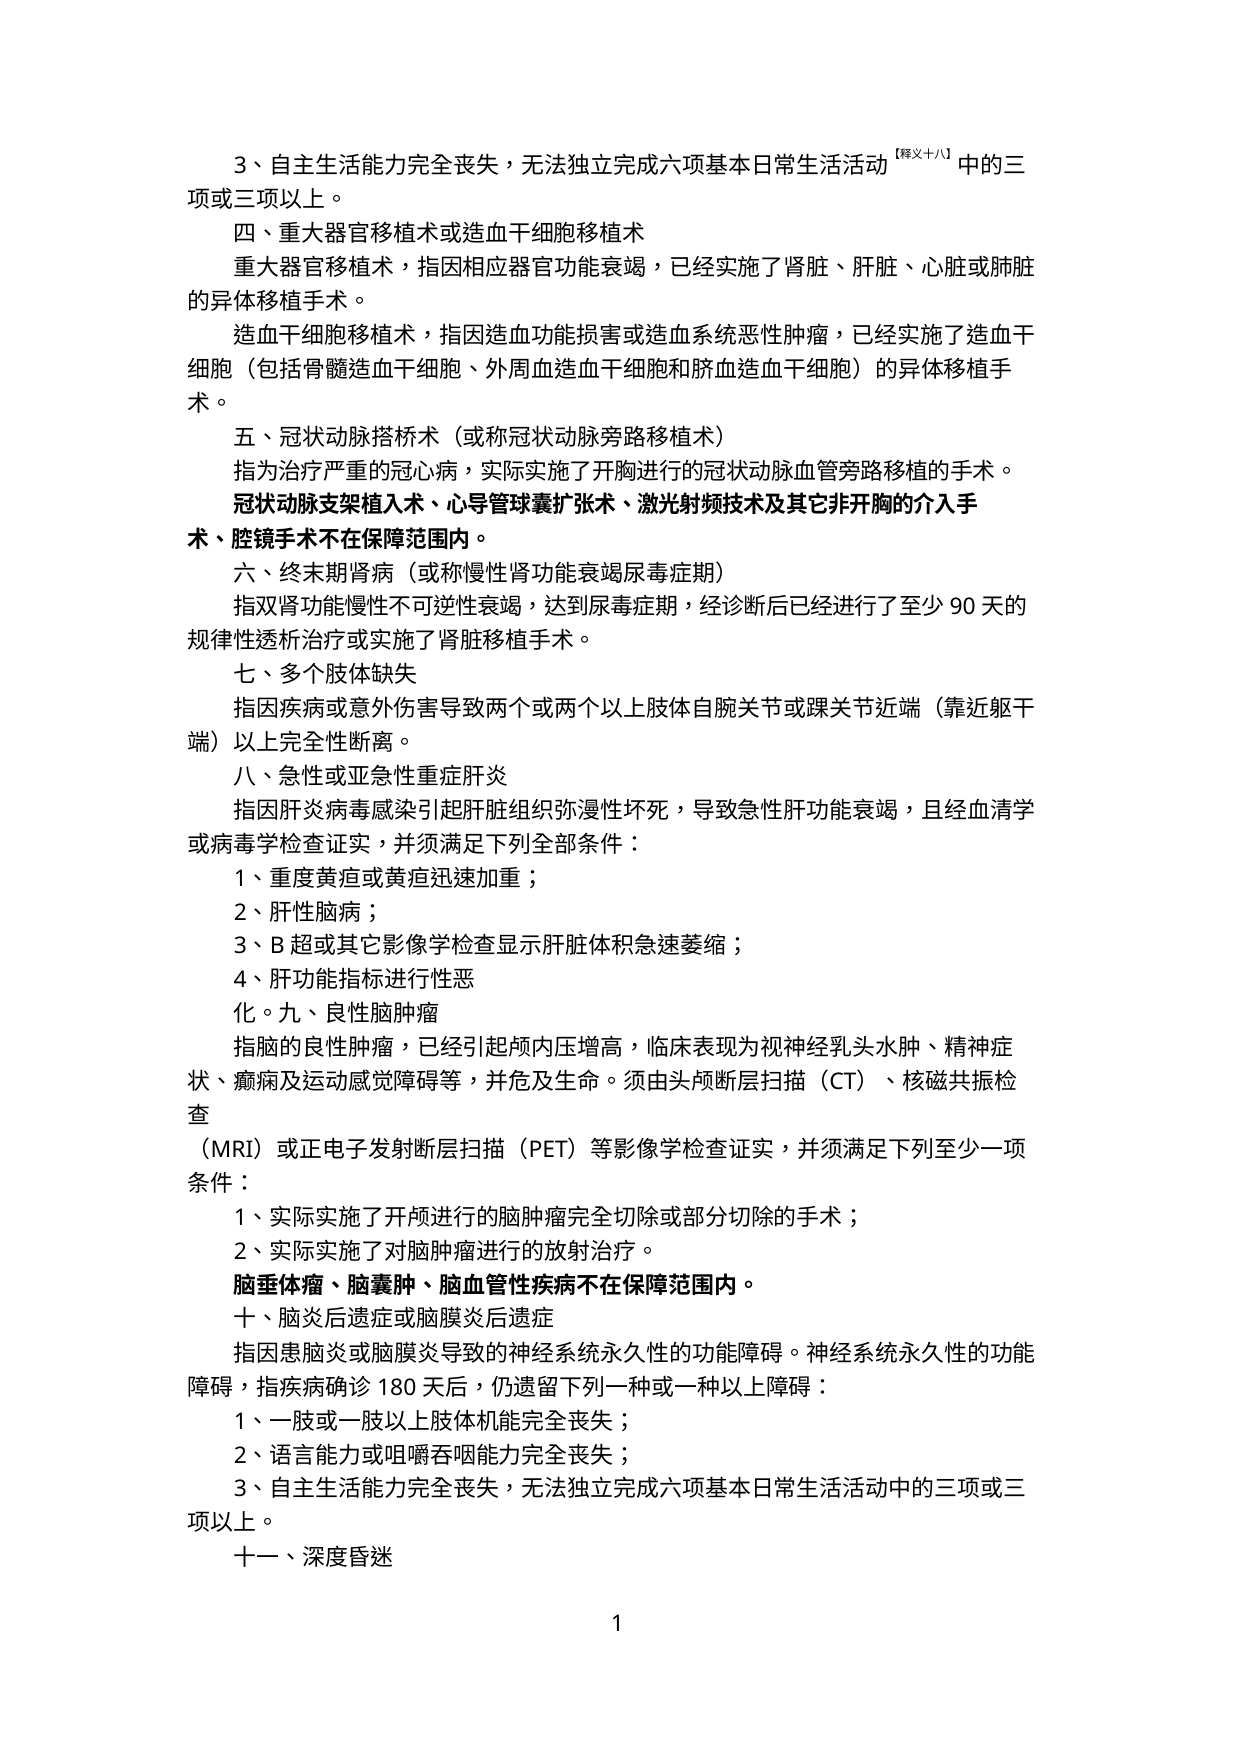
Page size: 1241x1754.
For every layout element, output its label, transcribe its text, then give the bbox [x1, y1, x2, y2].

text 造血干细胞移植术，指因造血功能损害或造血系统恶性肿瘤，已经实施了造血干细胞（包括骨髓造血干细胞、外周血造血干细胞和脐血造血干细胞）的异体移植手术。 [187, 319, 1036, 418]
text 4、肝功能指标进行性恶化。九、良性脑肿瘤 [233, 963, 521, 1028]
text 脑垂体瘤、脑囊肿、脑血管性疾病不在保障范围内。十、脑炎后遗症或脑膜炎后遗症 [233, 1269, 762, 1334]
text 2、语言能力或咀嚼吞咽能力完全丧失； [233, 1439, 1065, 1470]
text 3、B 超或其它影像学检查显示肝脏体积急速萎缩； [233, 929, 1065, 961]
text 指因疾病或意外伤害导致两个或两个以上肢体自腕关节或踝关节近端（靠近躯干端）以上完全性断离。 [187, 692, 1036, 757]
text 六、终末期肾病（或称慢性肾功能衰竭尿毒症期） [233, 557, 1065, 588]
text 指脑的良性肿瘤，已经引起颅内压增高，临床表现为视神经乳头水肿、精神症状、癫痫及运动感觉障碍等，并危及生命。须由头颅断层扫描（CT）、核磁共振检查 [187, 1031, 1036, 1130]
text 七、多个肢体缺失 [233, 658, 1065, 690]
text 指双肾功能慢性不可逆性衰竭，达到尿毒症期，经诊断后已经进行了至少 90 天的规律性透析治疗或实施了肾脏移植手术。 [187, 590, 1047, 655]
text 四、重大器官移植术或造血干细胞移植术 [233, 217, 1065, 249]
text 指因肝炎病毒感染引起肝脏组织弥漫性坏死，导致急性肝功能衰竭，且经血清学或病毒学检查证实，并须满足下列全部条件： [187, 794, 1036, 859]
text 八、急性或亚急性重症肝炎 [233, 760, 1065, 791]
text 1、一肢或一肢以上肢体机能完全丧失； [233, 1405, 1065, 1436]
text 指为治疗严重的冠心病，实际实施了开胸进行的冠状动脉血管旁路移植的手术。冠状动脉支架植入术、心导管球囊扩张术、激光射频技术及其它非开胸的介入手 [233, 455, 1039, 520]
text 1、实际实施了开颅进行的脑肿瘤完全切除或部分切除的手术； [233, 1201, 1065, 1232]
text 2、实际实施了对脑肿瘤进行的放射治疗。 [233, 1235, 1065, 1266]
text 十一、深度昏迷 [233, 1541, 1065, 1572]
text 指因患脑炎或脑膜炎导致的神经系统永久性的功能障碍。神经系统永久性的功能障碍，指疾病确诊 180 天后，仍遗留下列一种或一种以上障碍： [187, 1337, 1036, 1402]
text 3、自主生活能力完全丧失，无法独立完成六项基本日常生活活动【释义十八】中的三项或三项以上。 [187, 146, 1048, 214]
text 2、肝性脑病； [233, 896, 1065, 927]
text 1、重度黄疸或黄疸迅速加重； [233, 862, 1065, 893]
text 3、自主生活能力完全丧失，无法独立完成六项基本日常生活活动中的三项或三项以上。 [187, 1472, 1048, 1537]
text 重大器官移植术，指因相应器官功能衰竭，已经实施了肾脏、肝脏、心脏或肺脏的异体移植手术。 [187, 251, 1036, 316]
subtitle 术、腔镜手术不在保障范围内。 [187, 523, 1065, 554]
text 五、冠状动脉搭桥术（或称冠状动脉旁路移植术） [233, 421, 1065, 452]
text （MRI）或正电子发射断层扫描（PET）等影像学检查证实，并须满足下列至少一项条件： [187, 1133, 1036, 1198]
